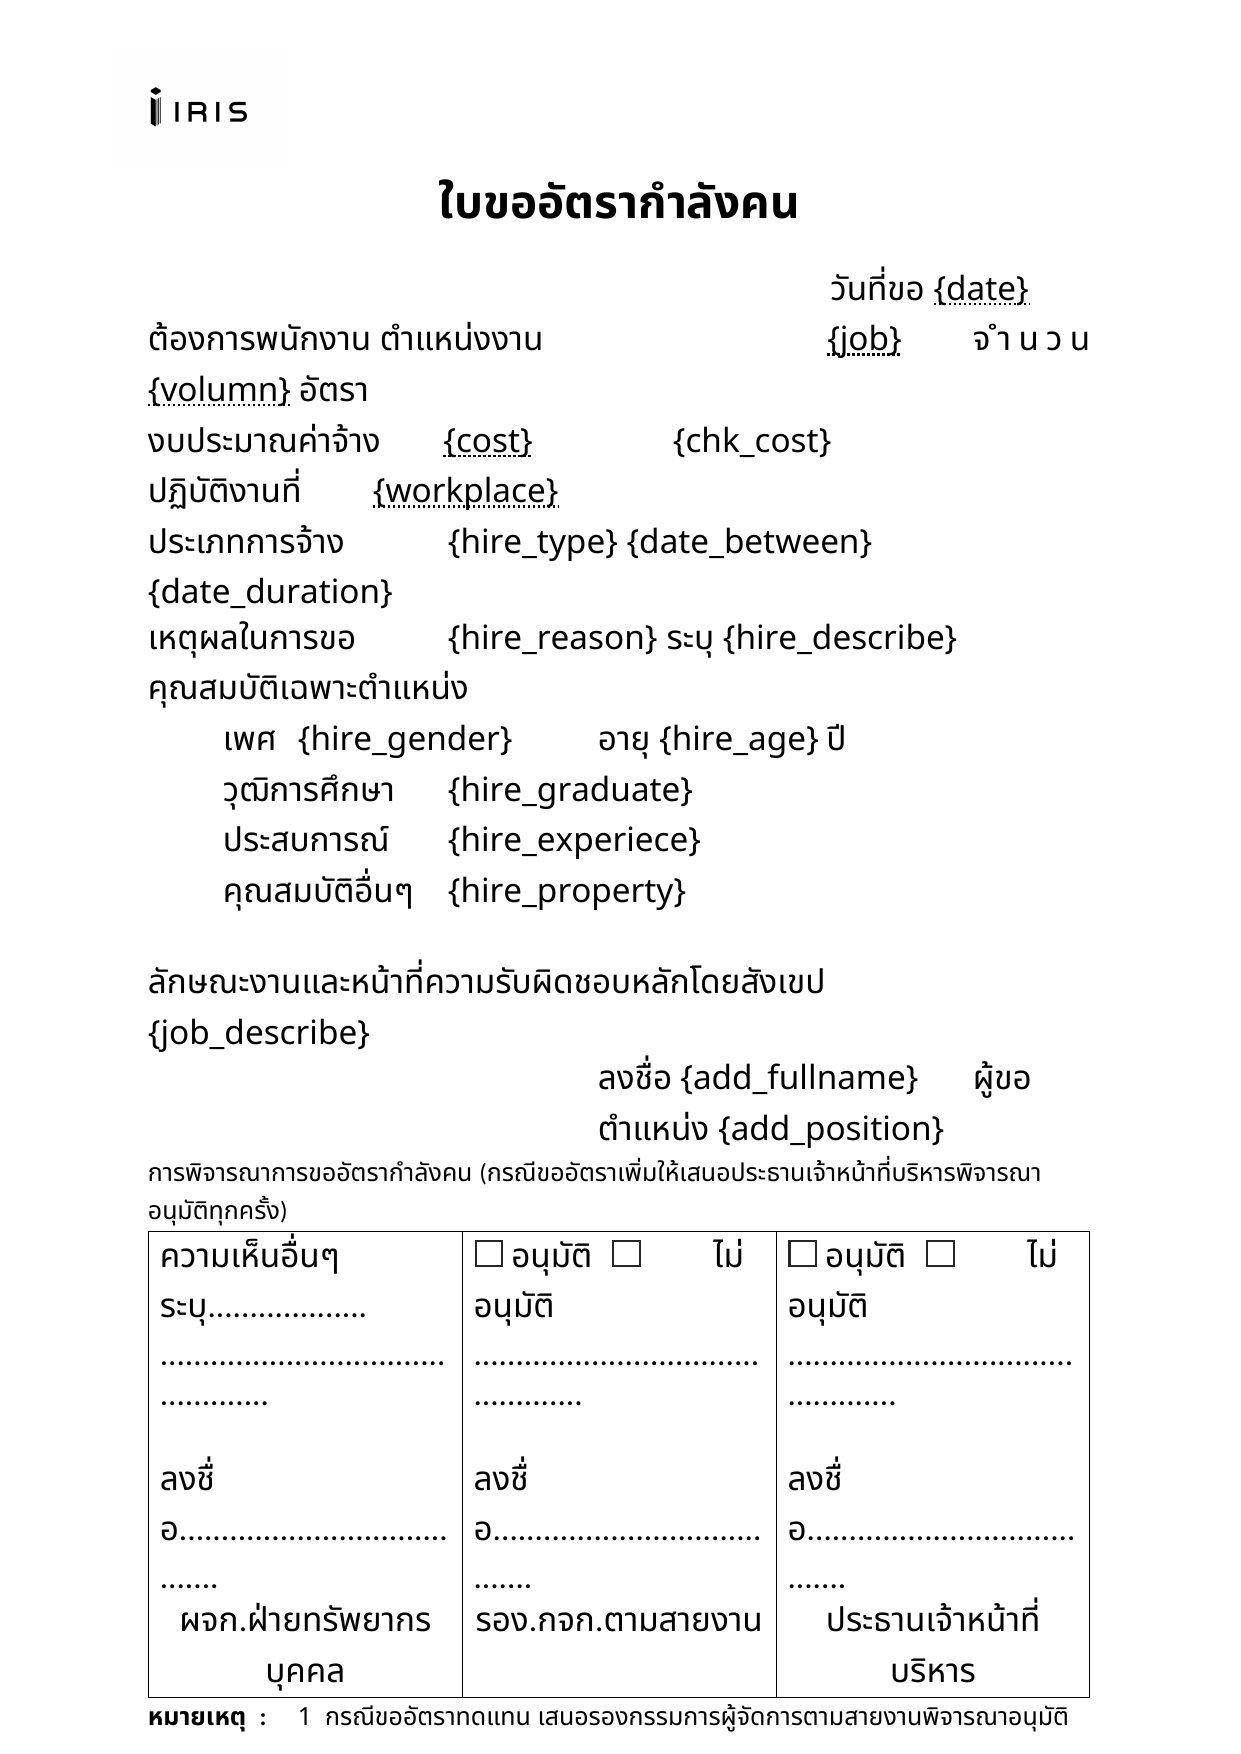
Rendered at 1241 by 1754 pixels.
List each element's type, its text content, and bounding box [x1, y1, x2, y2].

table_header ความเห็นอื่นๆ ระบุ................... ............................................... [149, 1232, 462, 1455]
text ปฏิบัติงานที่ {workplace} [148, 467, 1090, 518]
picture [110, 45, 288, 171]
text คุณสมบัติเฉพาะตำแหน่ง [148, 664, 1090, 715]
table_header อนุมัติ ไม่อนุมัติ ............................................... [777, 1232, 1089, 1455]
text ประสบการณ์ {hire_experiece} [148, 816, 1090, 867]
text ลงชื่อ {add_fullname} ผู้ขอ [523, 1054, 1090, 1104]
text เพศ {hire_gender} อายุ {hire_age} ปี [148, 715, 1090, 765]
text วุฒิการศึกษา {hire_graduate} [148, 765, 1090, 816]
text ต้องการพนักงาน ตำแหน่งงาน {job} จำนวน {volumn} อัตรา [148, 315, 1090, 416]
text หมายเหตุ : 1 กรณีขออัตราทดแทน เสนอรองกรรมการผู้จัดการตามสายงานพิจารณาอนุมัติ [148, 1698, 1090, 1736]
text งบประมาณค่าจ้าง {cost} {chk_cost} [148, 416, 1090, 467]
table_header อนุมัติ ไม่อนุมัติ ............................................... [463, 1232, 776, 1455]
table_cell ลงชื่อ....................................... ประธานเจ้าหน้าที่บริหาร [777, 1455, 1089, 1697]
text ประเภทการจ้าง {hire_type} {date_between} {date_duration} [148, 518, 1090, 614]
text ตำแหน่ง {add_position} [598, 1104, 1090, 1155]
text วันที่ขอ {date} [748, 264, 1090, 315]
text ใบขออัตรากำลังคน [148, 170, 1090, 239]
text การพิจารณาการขออัตรากำลังคน (กรณีขออัตราเพิ่มให้เสนอประธานเจ้าหน้าที่บริหารพิจารณาอนุมัติทุกครั้ง) [148, 1155, 1090, 1231]
text {job_describe} [148, 1008, 1090, 1054]
text คุณสมบัติอื่นๆ {hire_property} [148, 867, 1090, 917]
table_cell ลงชื่อ....................................... รอง.กจก.ตามสายงาน [463, 1455, 776, 1697]
text ลักษณะงานและหน้าที่ความรับผิดชอบหลักโดยสังเขป [148, 958, 1090, 1008]
table_cell ลงชื่อ....................................... ผจก.ฝ่ายทรัพยากรบุคคล [149, 1455, 462, 1697]
text เหตุผลในการขอ {hire_reason} ระบุ {hire_describe} [148, 614, 1090, 664]
